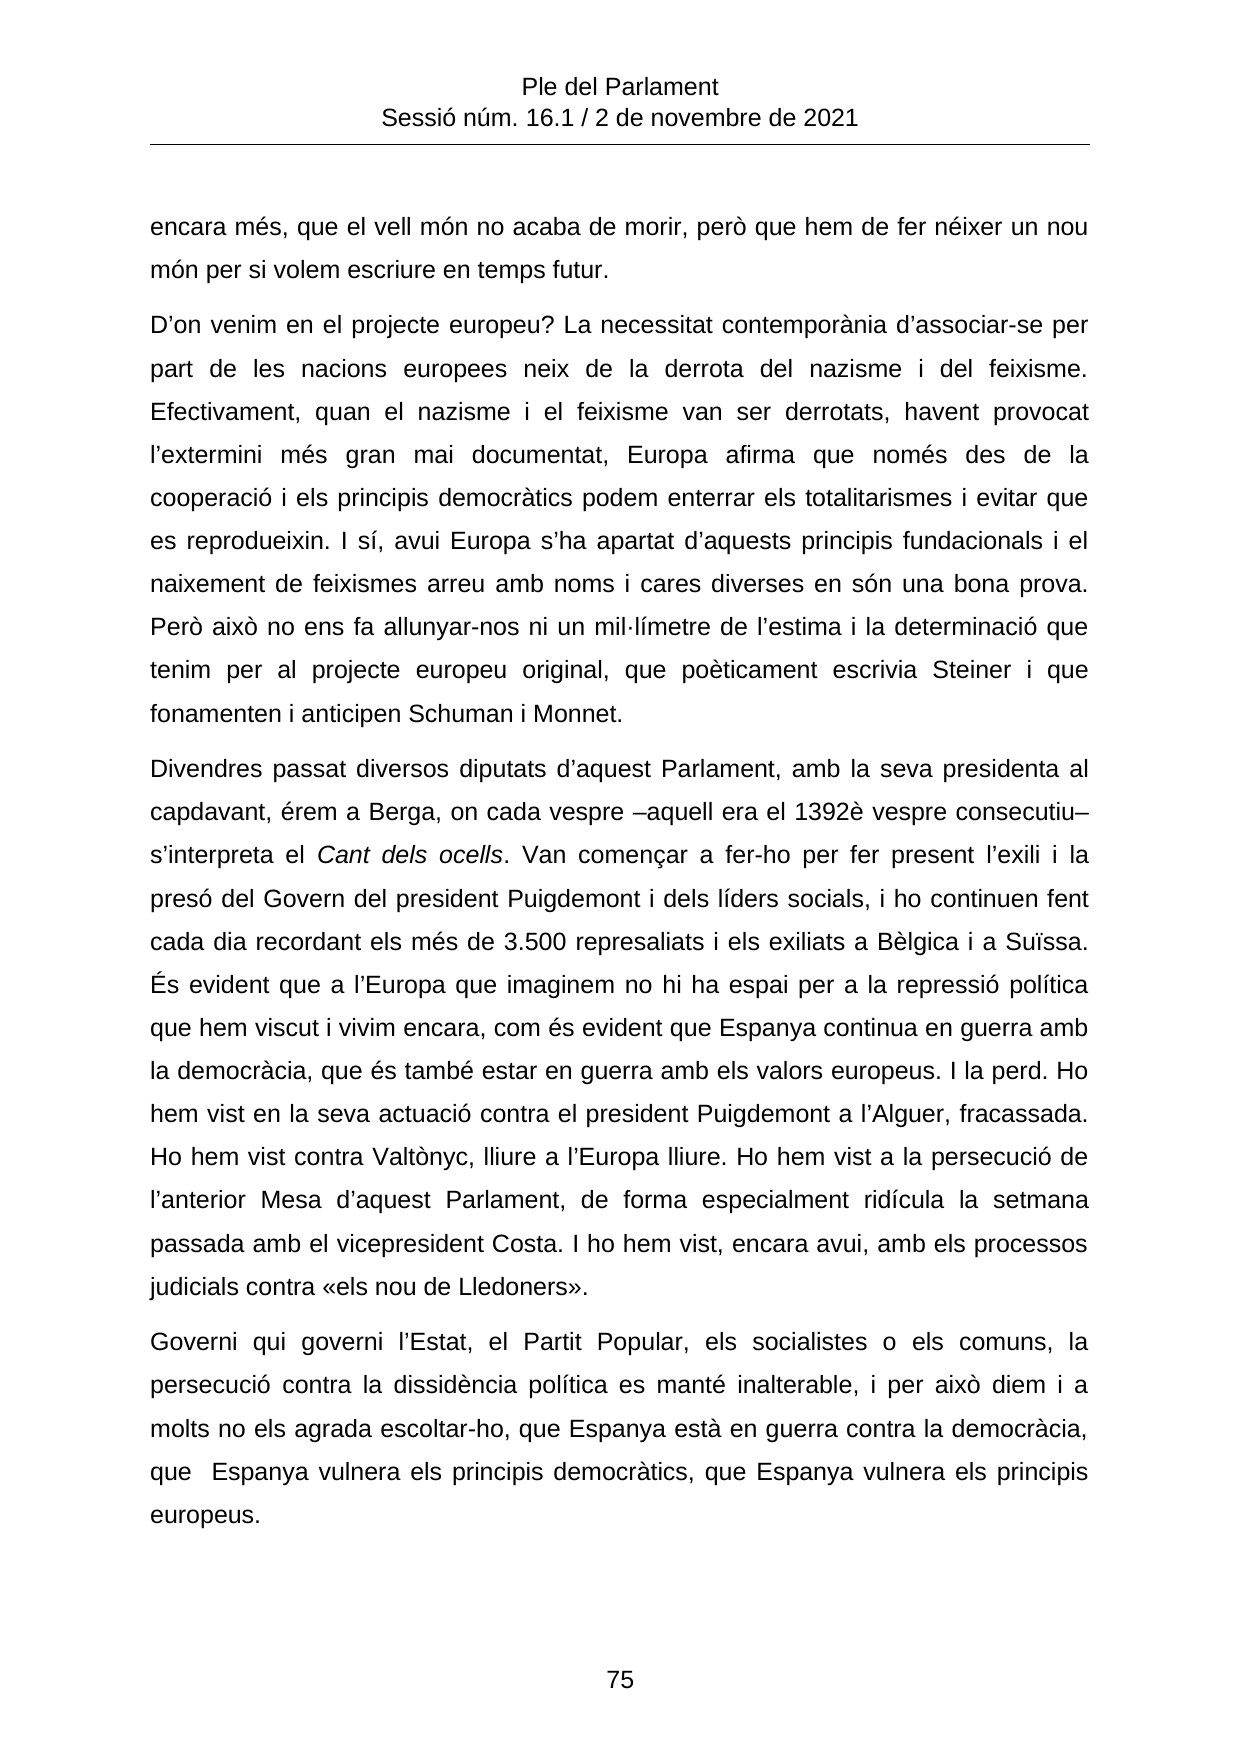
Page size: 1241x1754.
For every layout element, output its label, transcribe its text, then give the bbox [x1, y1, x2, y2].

text Divendres passat diversos diputats d’aquest Parlament, amb la seva presidenta al capdavant, érem a Berga, on cada vespre –aquell era el 1392è vespre consecutiu– s’interpreta el Cant dels ocells. Van començar a fer-ho per fer present l’exili i la presó del Govern del president Puigdemont i dels líders socials, i ho continuen fent cada dia recordant els més de 3.500 represaliats i els exiliats a Bèlgica i a Suïssa. És evident que a l’Europa que imaginem no hi ha espai per a la repressió política que hem viscut i vivim encara, com és evident que Espanya continua en guerra amb la democràcia, que és també estar en guerra amb els valors europeus. I la perd. Ho hem vist en la seva actuació contra el president Puigdemont a l’Alguer, fracassada. Ho hem vist contra Valtònyc, lliure a l’Europa lliure. Ho hem vist a la persecució de l’anterior Mesa d’aquest Parlament, de forma especialment ridícula la setmana passada amb el vicepresident Costa. I ho hem vist, encara avui, amb els processos judicials contra «els nou de Lledoners». [150, 754, 1090, 1301]
text D’on venim en el projecte europeu? La necessitat contemporània d’associar-se per part de les nacions europees neix de la derrota del nazisme i del feixisme. Efectivament, quan el nazisme i el feixisme van ser derrotats, havent provocat l’extermini més gran mai documentat, Europa afirma que només des de la cooperació i els principis democràtics podem enterrar els totalitarismes i evitar que es reprodueixin. I sí, avui Europa s’ha apartat d’aquests principis fundacionals i el naixement de feixismes arreu amb noms i cares diverses en són una bona prova. Però això no ens fa allunyar-nos ni un mil·límetre de l’estima i la determinació que tenim per al projecte europeu original, que poèticament escrivia Steiner i que fonamenten i anticipen Schuman i Monnet. [150, 311, 1090, 727]
text Governi qui governi l’Estat, el Partit Popular, els socialistes o els comuns, la persecució contra la dissidència política es manté inalterable, i per això diem i a molts no els agrada escoltar-ho, que Espanya està en guerra contra la democràcia, que Espanya vulnera els principis democràtics, que Espanya vulnera els principis europeus. [150, 1327, 1090, 1529]
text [150, 212, 1090, 284]
